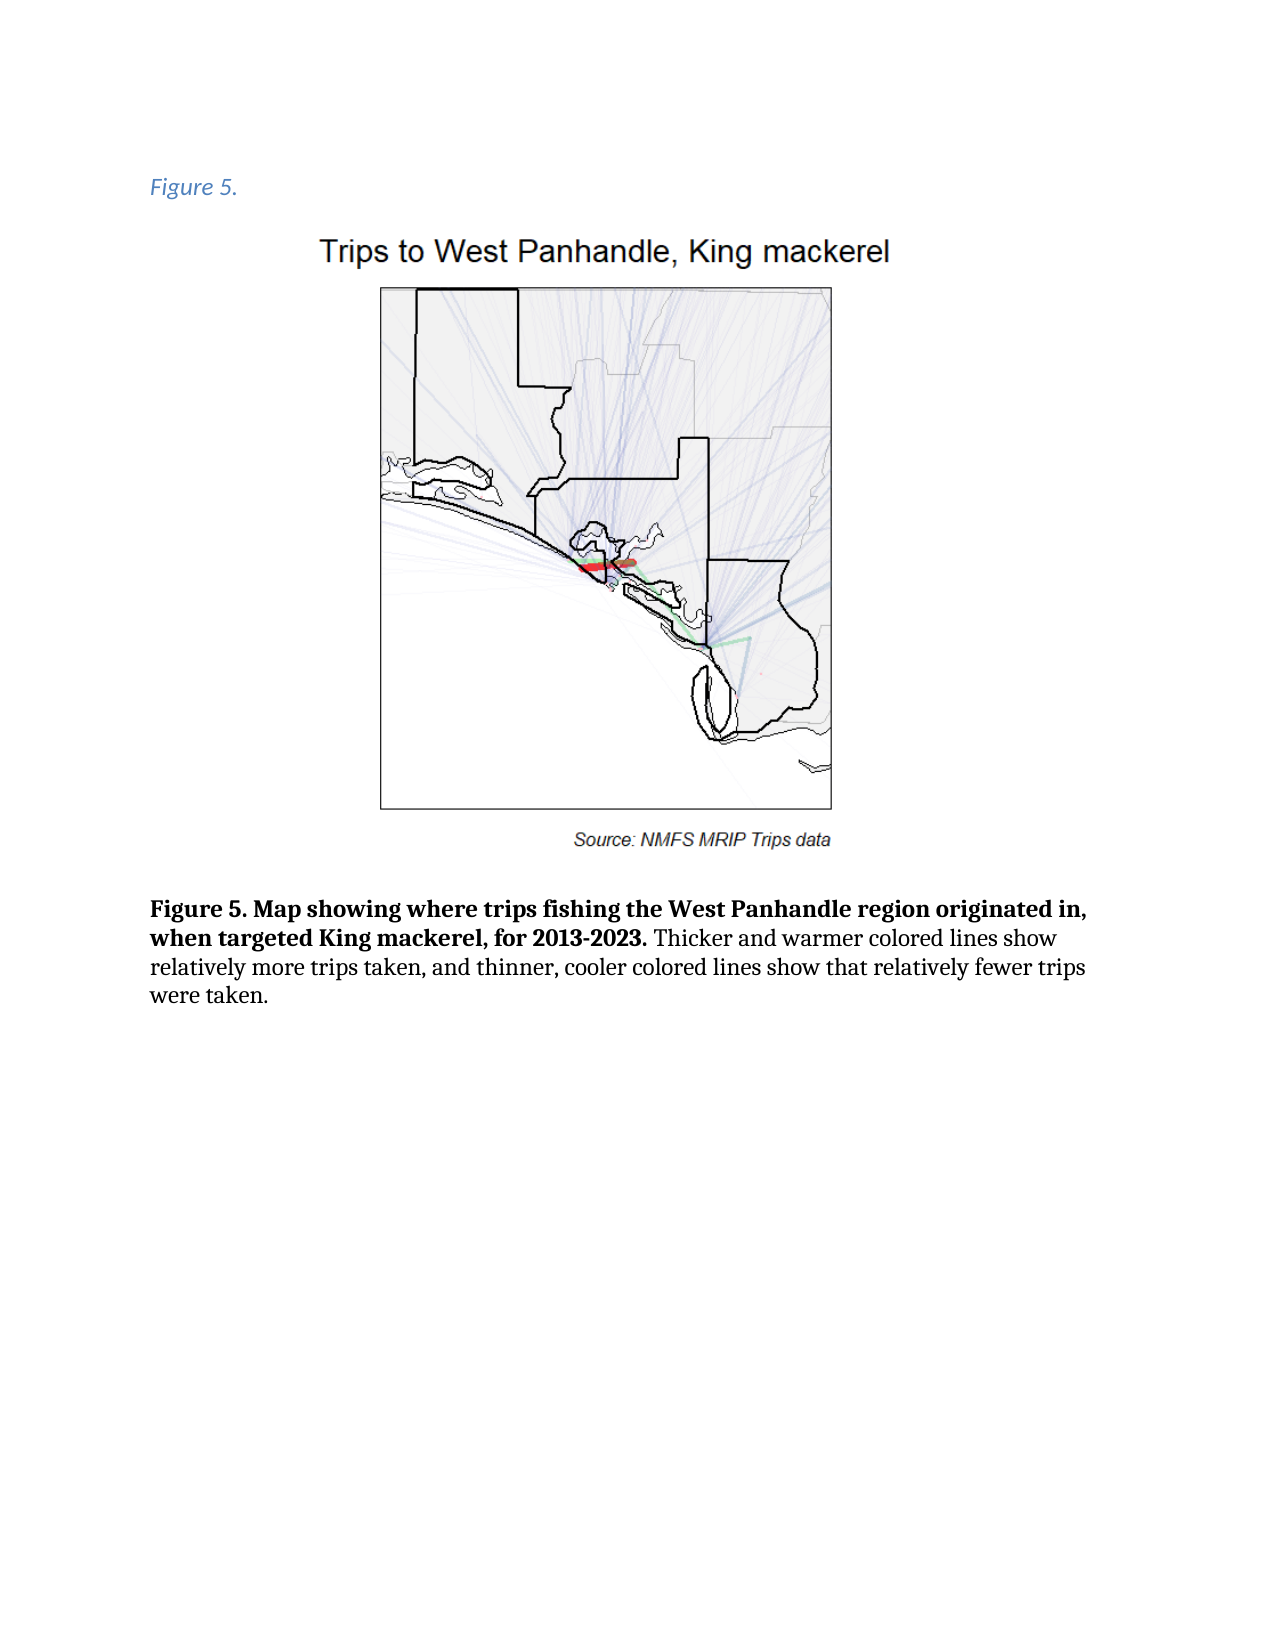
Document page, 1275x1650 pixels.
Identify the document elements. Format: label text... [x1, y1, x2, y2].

text Figure 5. Map showing where trips fishing the West Panhandle region originated in, when targeted King mackerel, for 2013-2023. Thicker and warmer colored lines show relatively more trips taken, and thinner, cooler colored lines show that relatively fewer trips were taken. [150, 895, 1125, 1010]
picture [168, 220, 1044, 877]
subtitle Figure 5. [150, 171, 1125, 201]
